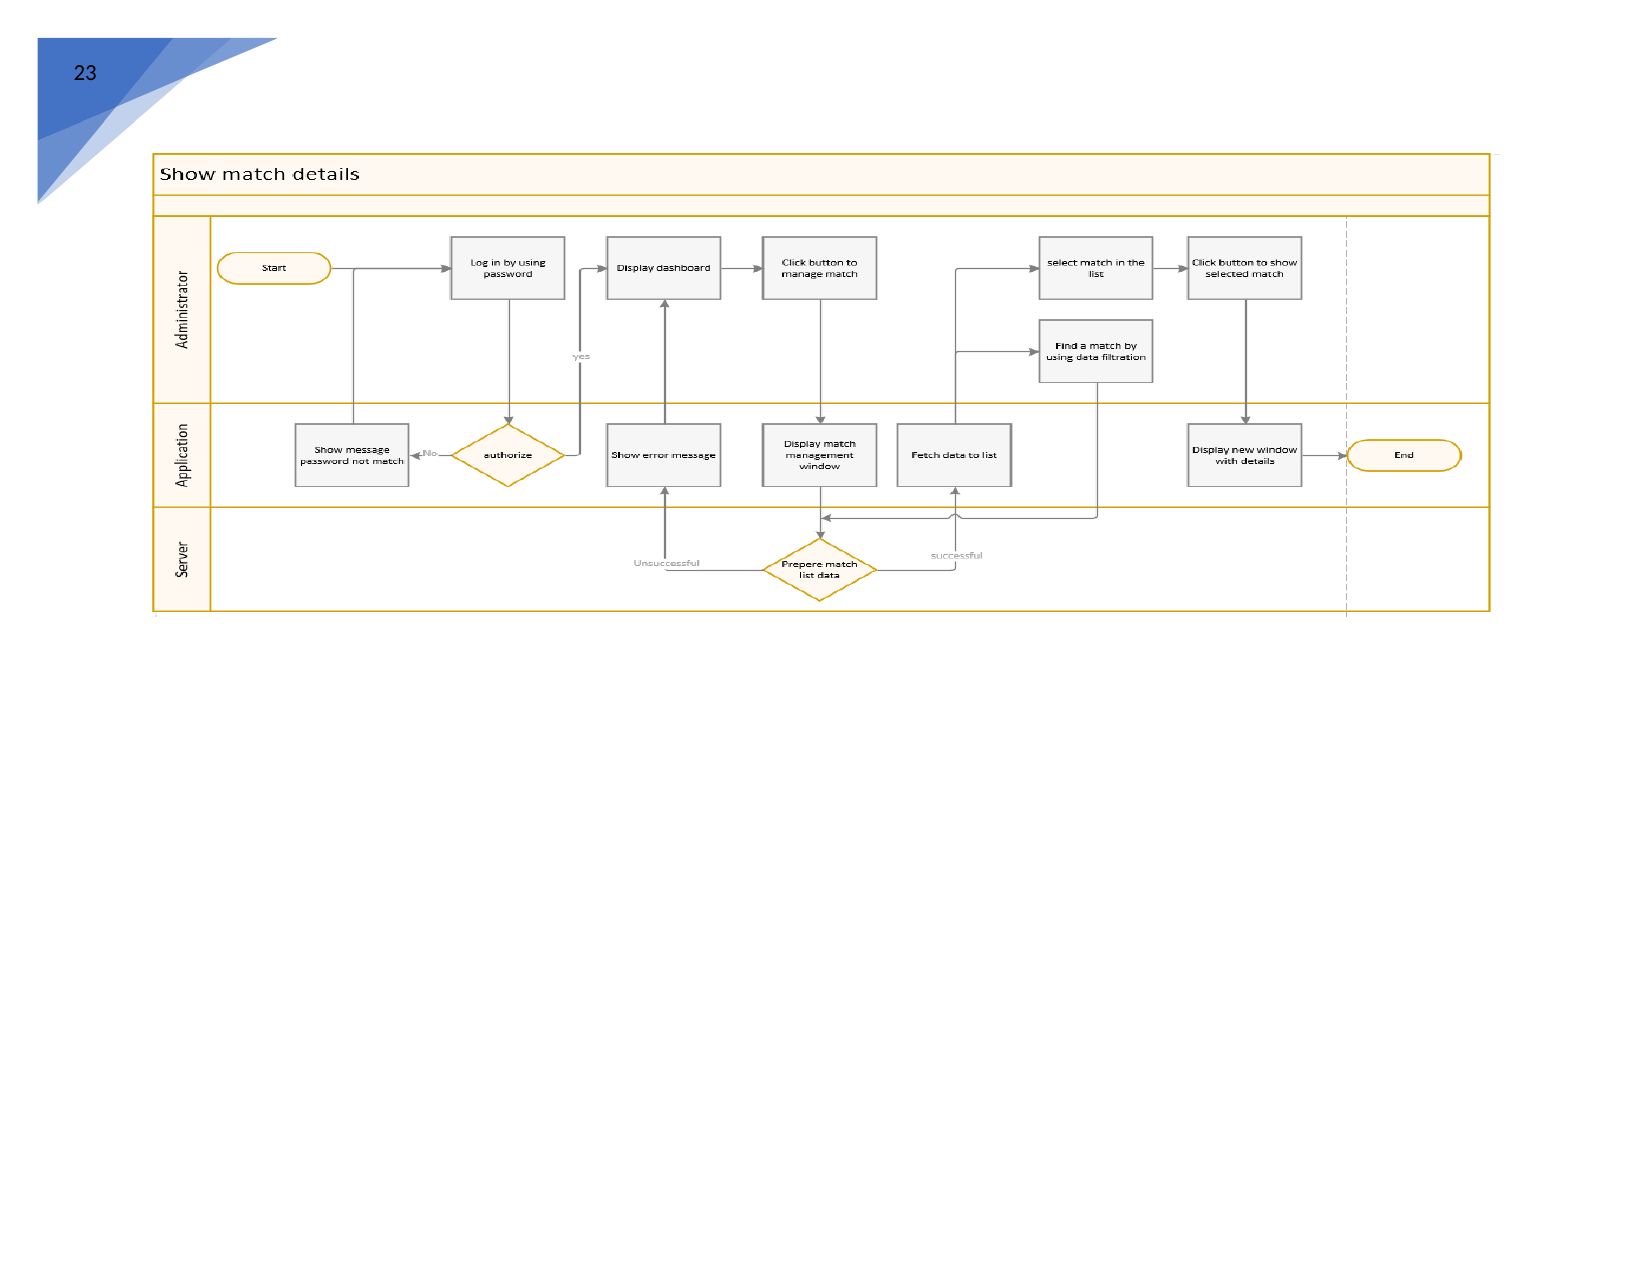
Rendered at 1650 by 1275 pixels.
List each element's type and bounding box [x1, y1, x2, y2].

picture [37, 37, 1500, 617]
